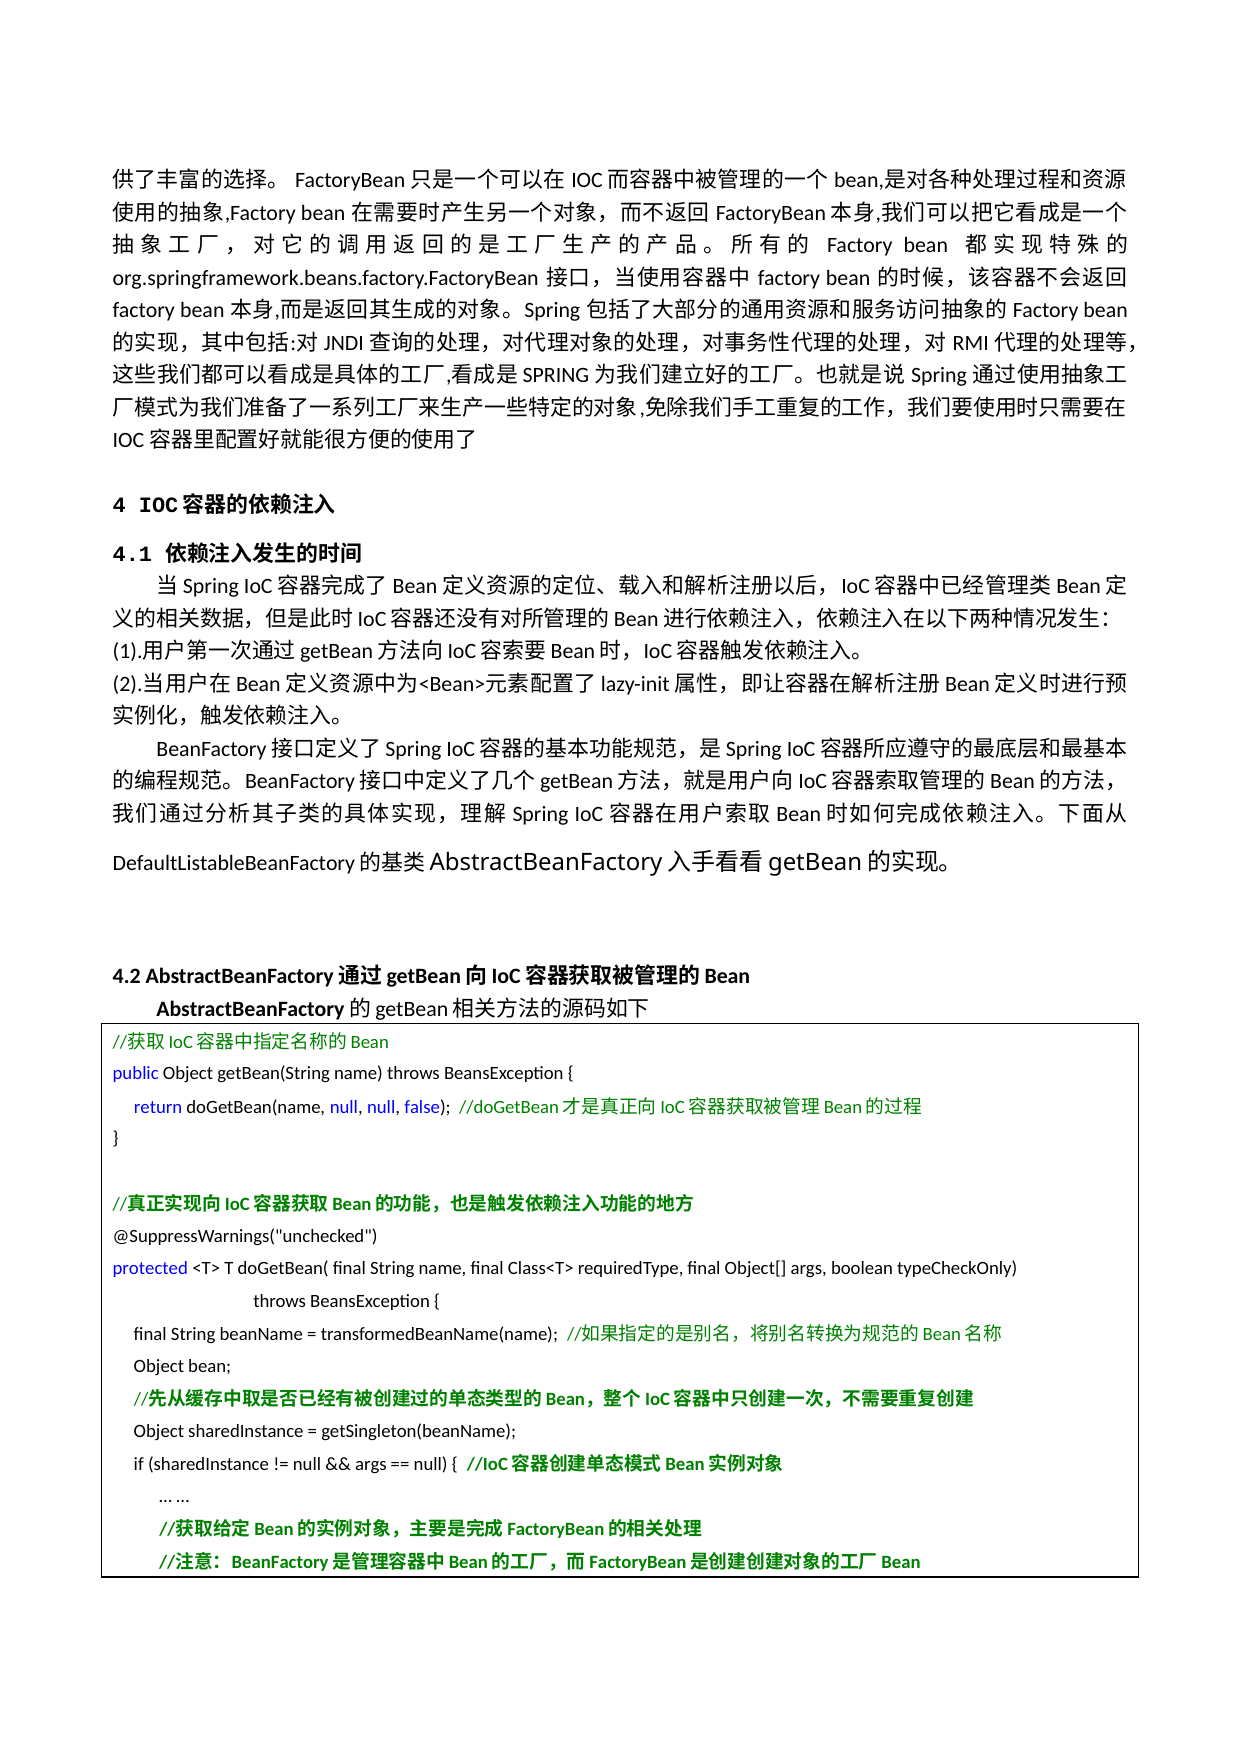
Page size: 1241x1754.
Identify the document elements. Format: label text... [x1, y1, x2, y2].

text (1).用户第一次通过getBean方法向IoC容索要Bean时，IoC容器触发依赖注入。 [112, 633, 1128, 665]
text AbstractBeanFactory的getBean相关方法的源码如下 [112, 990, 1128, 1023]
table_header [102, 1024, 1138, 1576]
subtitle 4.2 AbstractBeanFactory通过getBean向IoC容器获取被管理的Bean [112, 958, 1128, 990]
text 当Spring IoC容器完成了Bean定义资源的定位、载入和解析注册以后，IoC容器中已经管理类Bean定义的相关数据，但是此时IoC容器还没有对所管理的Bean进行依赖注入，依赖注入在以下两种情况发生： [112, 568, 1128, 633]
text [112, 162, 1128, 454]
text (2).当用户在Bean定义资源中为<Bean>元素配置了lazy-init属性，即让容器在解析注册Bean定义时进行预实例化，触发依赖注入。 [112, 665, 1128, 730]
subtitle 4 IOC容器的依赖注入 [112, 487, 1128, 519]
text BeanFactory接口定义了Spring IoC容器的基本功能规范，是Spring IoC容器所应遵守的最底层和最基本的编程规范。BeanFactory接口中定义了几个getBean方法，就是用户向IoC容器索取管理的Bean的方法，我们通过分析其子类的具体实现，理解Spring IoC容器在用户索取Bean时如何完成依赖注入。下面从DefaultListableBeanFactory的基类AbstractBeanFactory入手看看getBean的实现。 [112, 730, 1128, 893]
subtitle 4.1 依赖注入发生的时间 [112, 535, 1128, 568]
